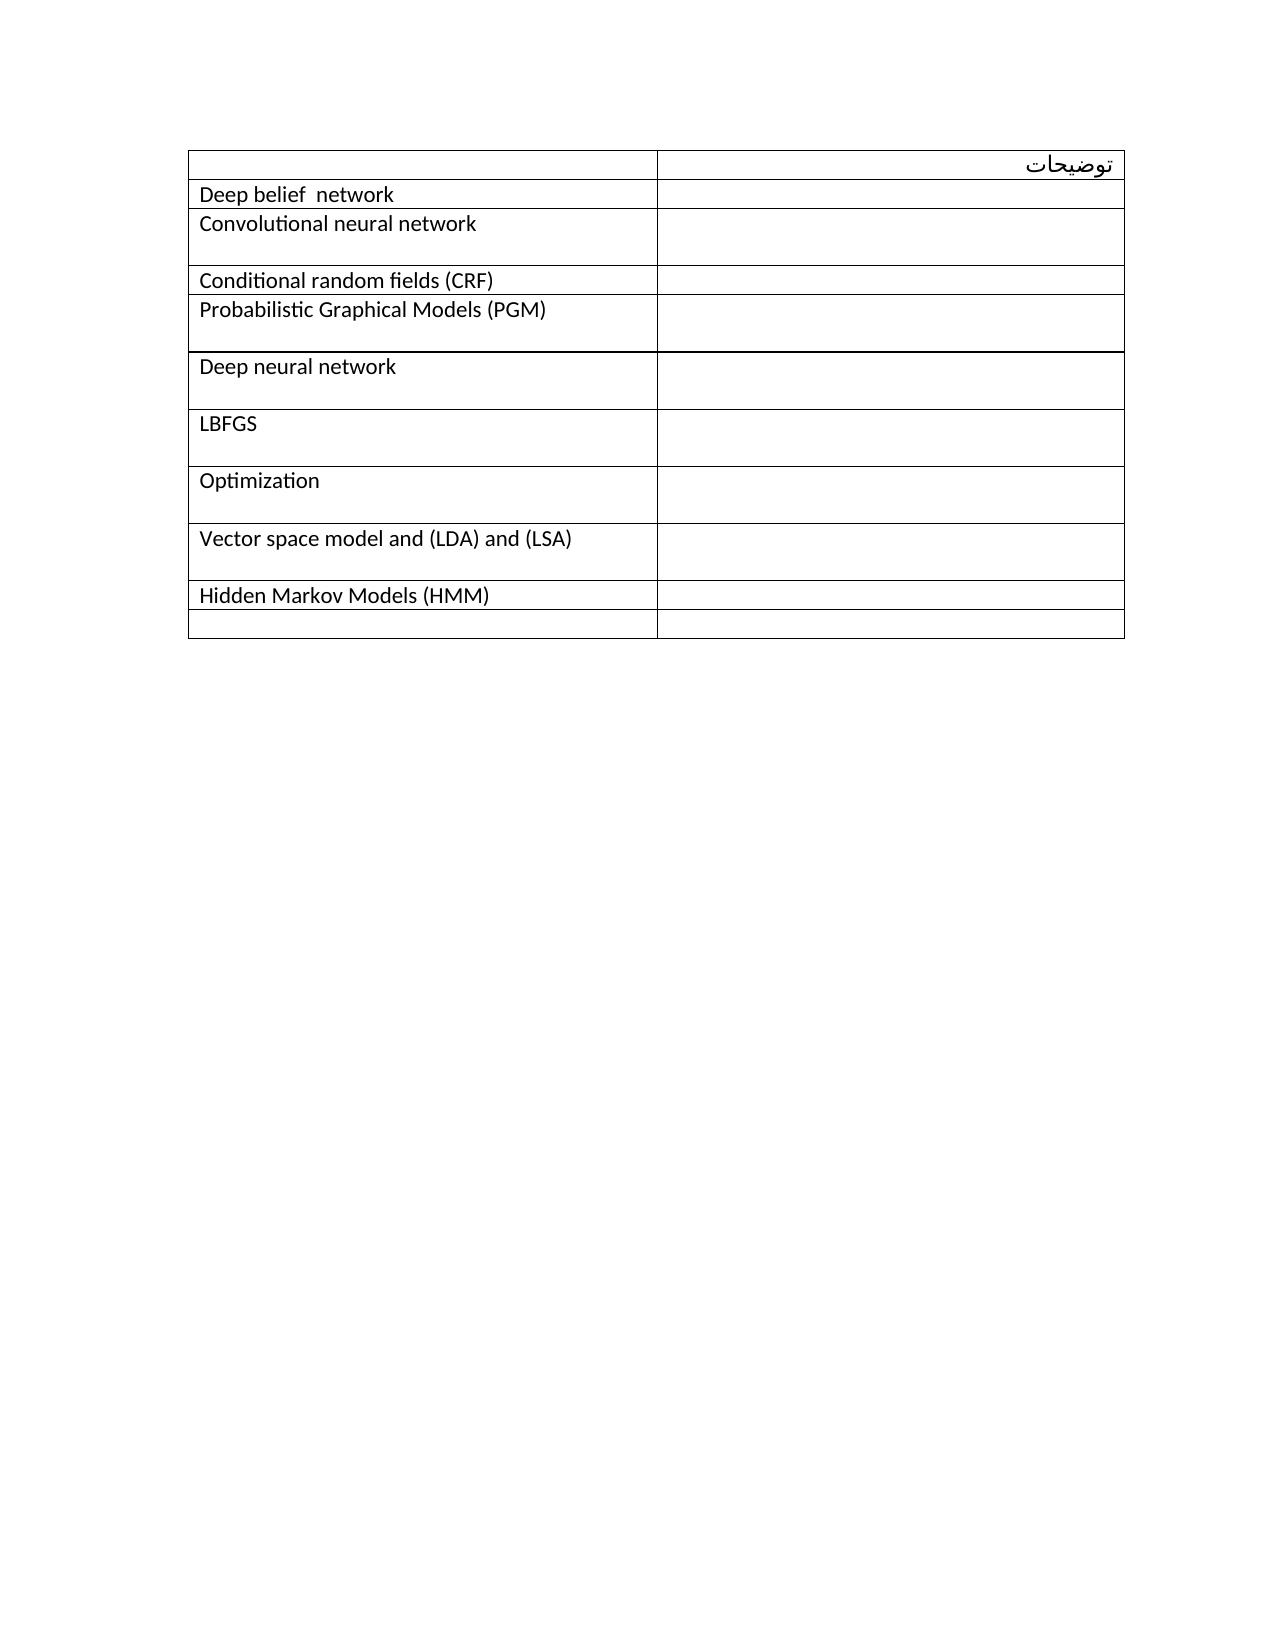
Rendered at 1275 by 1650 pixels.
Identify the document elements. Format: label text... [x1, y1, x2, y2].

table_cell Probabilistic Graphical Models (PGM) [189, 295, 657, 351]
table_cell Deep belief network [189, 180, 657, 208]
table_cell [658, 467, 1124, 523]
table_cell [658, 524, 1124, 580]
table_cell Deep neural network [189, 353, 657, 408]
table_cell Optimization [189, 467, 657, 523]
table_cell [658, 266, 1124, 294]
table_cell [658, 353, 1124, 408]
table_cell [658, 209, 1124, 265]
table_header [189, 151, 657, 179]
table_header توضیحات [658, 151, 1124, 179]
table_cell Vector space model and (LDA) and (LSA) [189, 524, 657, 580]
table_cell LBFGS [189, 410, 657, 466]
table_cell [658, 610, 1124, 638]
table_cell [658, 581, 1124, 609]
table_cell Convolutional neural network [189, 209, 657, 265]
table_cell Conditional random fields (CRF) [189, 266, 657, 294]
table_cell [658, 180, 1124, 208]
table_cell Hidden Markov Models (HMM) [189, 581, 657, 609]
table_cell [658, 295, 1124, 351]
table_cell [658, 410, 1124, 466]
table_cell [189, 610, 657, 638]
